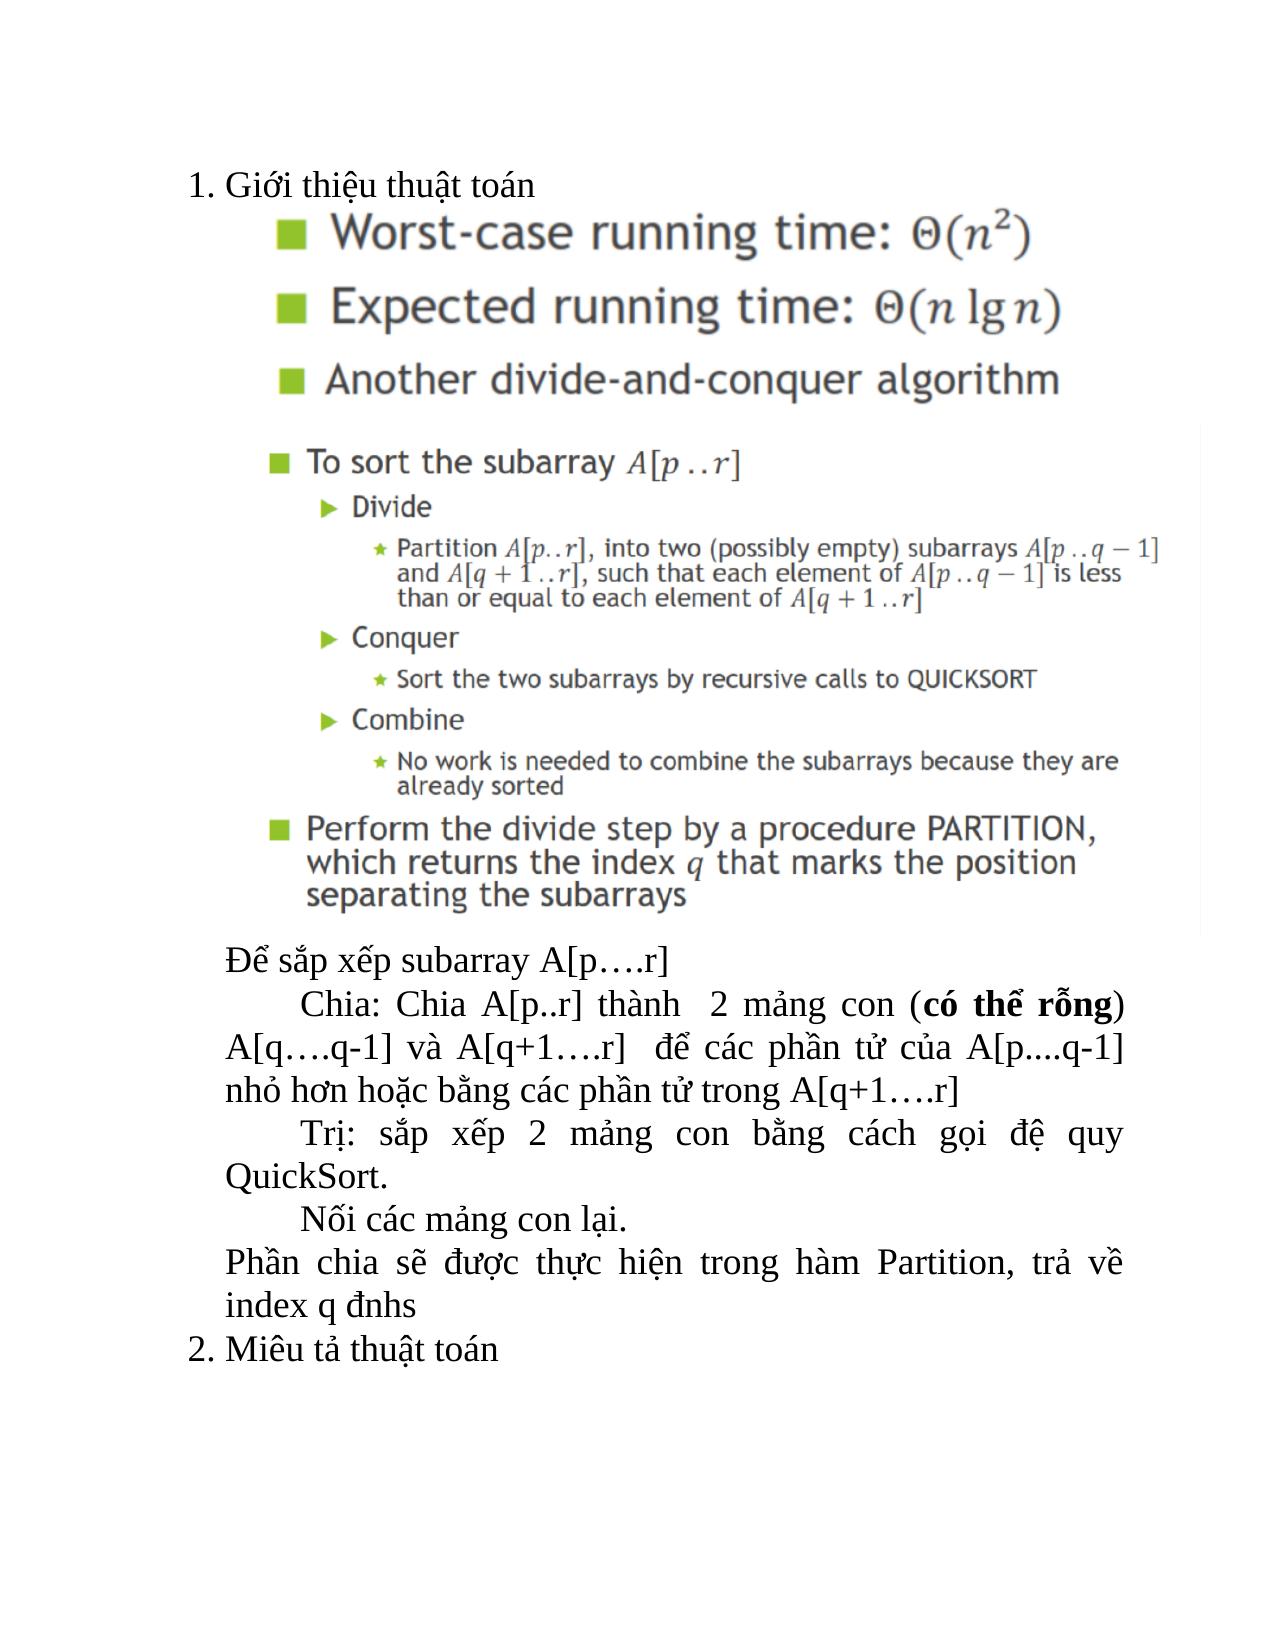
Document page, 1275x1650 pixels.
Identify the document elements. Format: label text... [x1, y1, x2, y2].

list Giới thiệu thuật toán [187, 162, 1125, 206]
list Trị: sắp xếp 2 mảng con bằng cách gọi đệ quy QuickSort. [225, 1110, 1125, 1197]
list Chia: Chia A[p..r] thành 2 mảng con (có thể rỗng) A[q….q-1] và A[q+1….r] để các phần tử của A[p....q-1] nhỏ hơn hoặc bằng các phần tử trong A[q+1….r] [225, 981, 1125, 1110]
list Phần chia sẽ được thực hiện trong hàm Partition, trả về index q đnhs [225, 1240, 1125, 1326]
list Để sắp xếp subarray A[p….r] [225, 938, 1125, 981]
list Miêu tả thuật toán [187, 1326, 1125, 1369]
list Nối các mảng con lại. [225, 1197, 1125, 1240]
picture [225, 205, 1200, 938]
